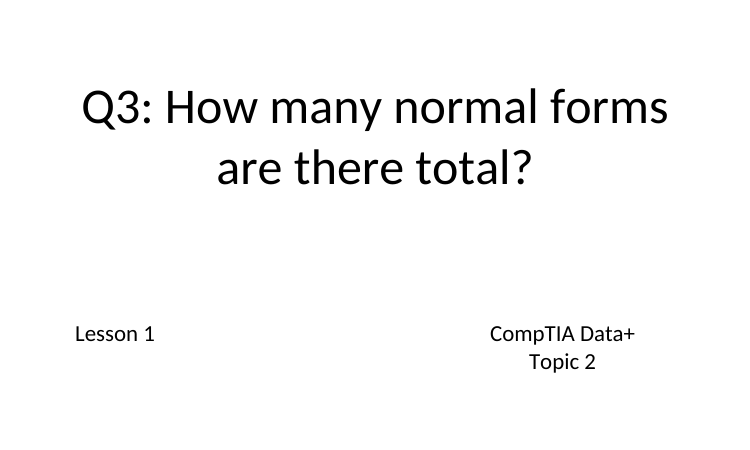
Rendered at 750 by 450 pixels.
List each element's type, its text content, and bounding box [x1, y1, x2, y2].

text Q3: How many normal forms are there total? [75, 75, 675, 197]
